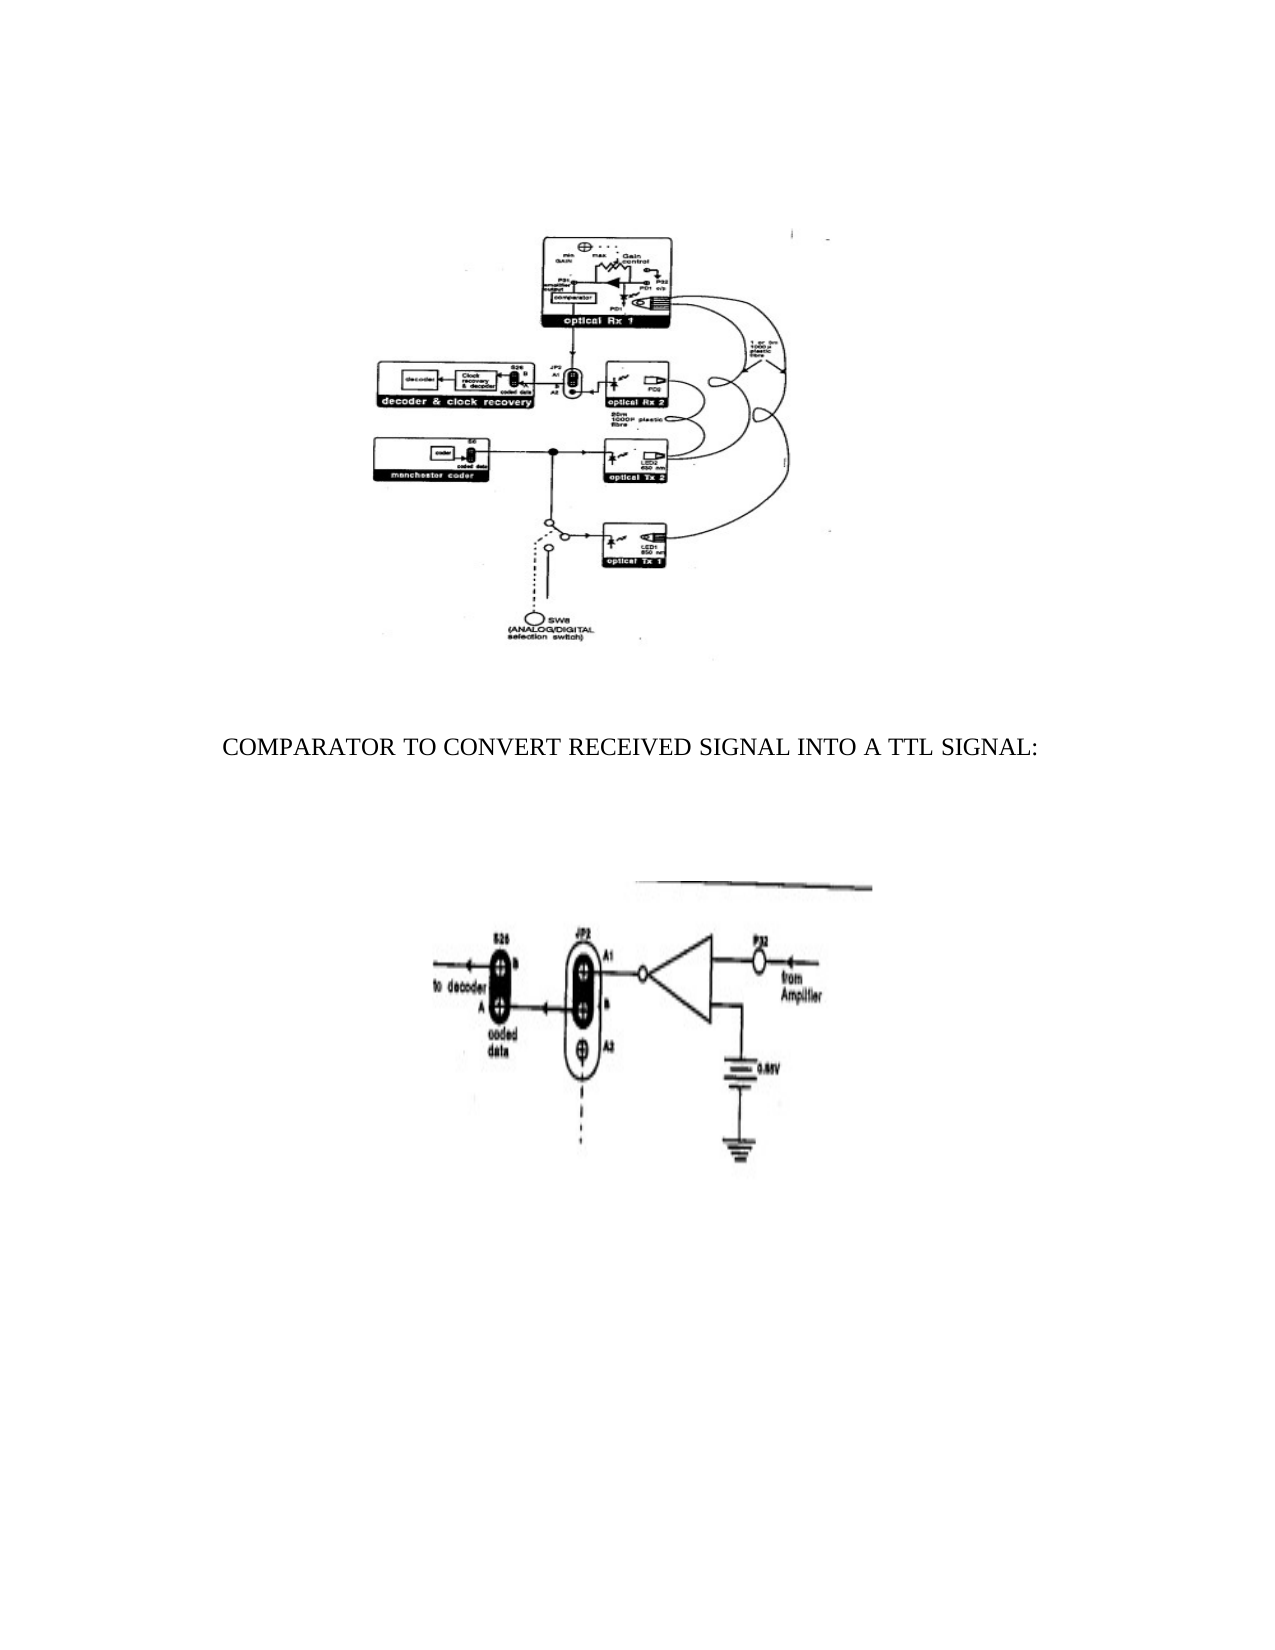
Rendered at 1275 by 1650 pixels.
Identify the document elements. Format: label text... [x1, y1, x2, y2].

picture [372, 203, 835, 662]
text COMPARATOR TO CONVERT RECEIVED SIGNAL INTO A TTL SIGNAL: [103, 732, 1142, 761]
picture [432, 881, 873, 1182]
